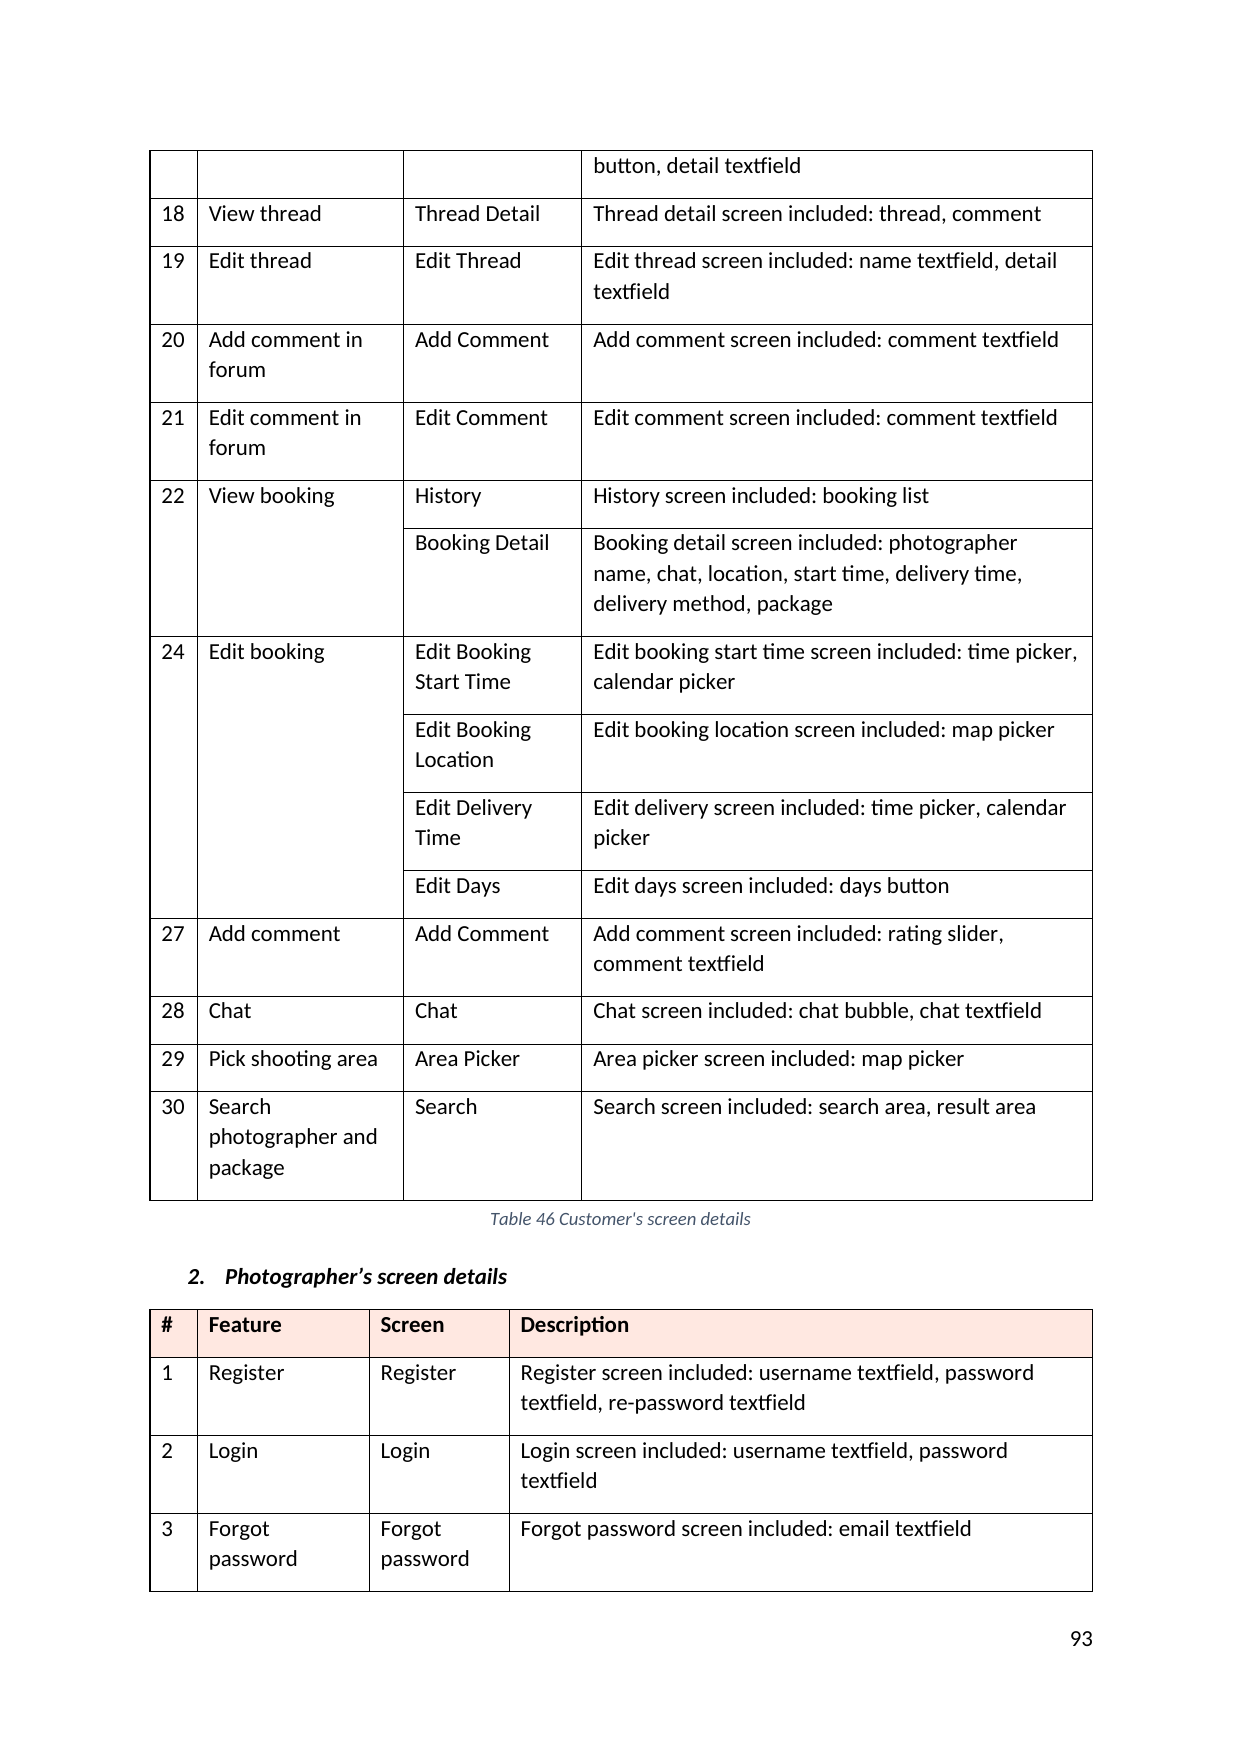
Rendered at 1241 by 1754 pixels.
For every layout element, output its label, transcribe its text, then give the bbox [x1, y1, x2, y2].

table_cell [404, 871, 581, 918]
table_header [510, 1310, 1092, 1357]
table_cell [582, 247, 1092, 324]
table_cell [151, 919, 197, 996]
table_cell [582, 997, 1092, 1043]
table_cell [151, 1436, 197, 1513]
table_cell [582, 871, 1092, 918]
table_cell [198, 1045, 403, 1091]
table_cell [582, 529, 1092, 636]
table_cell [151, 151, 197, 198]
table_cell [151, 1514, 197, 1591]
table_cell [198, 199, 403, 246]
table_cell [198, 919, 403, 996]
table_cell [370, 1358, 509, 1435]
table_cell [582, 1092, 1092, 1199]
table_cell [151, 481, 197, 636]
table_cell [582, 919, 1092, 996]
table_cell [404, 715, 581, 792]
list Photographer’s screen details [187, 1262, 1093, 1290]
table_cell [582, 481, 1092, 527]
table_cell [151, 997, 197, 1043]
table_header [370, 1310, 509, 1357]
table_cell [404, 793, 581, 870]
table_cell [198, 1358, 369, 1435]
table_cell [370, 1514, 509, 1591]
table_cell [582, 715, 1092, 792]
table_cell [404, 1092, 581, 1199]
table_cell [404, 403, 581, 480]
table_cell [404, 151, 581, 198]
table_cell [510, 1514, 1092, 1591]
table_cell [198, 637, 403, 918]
text Table 46 Customer's screen details [150, 1207, 1093, 1230]
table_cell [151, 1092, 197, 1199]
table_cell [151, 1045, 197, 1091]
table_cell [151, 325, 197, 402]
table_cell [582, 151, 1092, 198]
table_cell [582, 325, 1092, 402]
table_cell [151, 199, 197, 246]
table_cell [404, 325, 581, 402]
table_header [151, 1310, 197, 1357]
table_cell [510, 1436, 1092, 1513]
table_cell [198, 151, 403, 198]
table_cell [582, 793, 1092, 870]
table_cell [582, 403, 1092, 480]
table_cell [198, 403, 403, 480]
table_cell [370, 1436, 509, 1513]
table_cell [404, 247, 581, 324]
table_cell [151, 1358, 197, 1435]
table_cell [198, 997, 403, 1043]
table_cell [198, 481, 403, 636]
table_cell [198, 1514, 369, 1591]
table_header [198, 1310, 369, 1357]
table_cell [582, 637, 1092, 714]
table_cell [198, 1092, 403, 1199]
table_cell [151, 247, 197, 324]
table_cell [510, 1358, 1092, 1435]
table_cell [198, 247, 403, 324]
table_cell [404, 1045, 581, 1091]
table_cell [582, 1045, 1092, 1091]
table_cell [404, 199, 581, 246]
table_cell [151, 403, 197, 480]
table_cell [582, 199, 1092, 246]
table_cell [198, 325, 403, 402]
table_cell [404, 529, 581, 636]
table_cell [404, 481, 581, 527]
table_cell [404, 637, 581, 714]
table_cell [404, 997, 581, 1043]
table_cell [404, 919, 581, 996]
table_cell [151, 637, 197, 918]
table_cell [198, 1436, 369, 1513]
